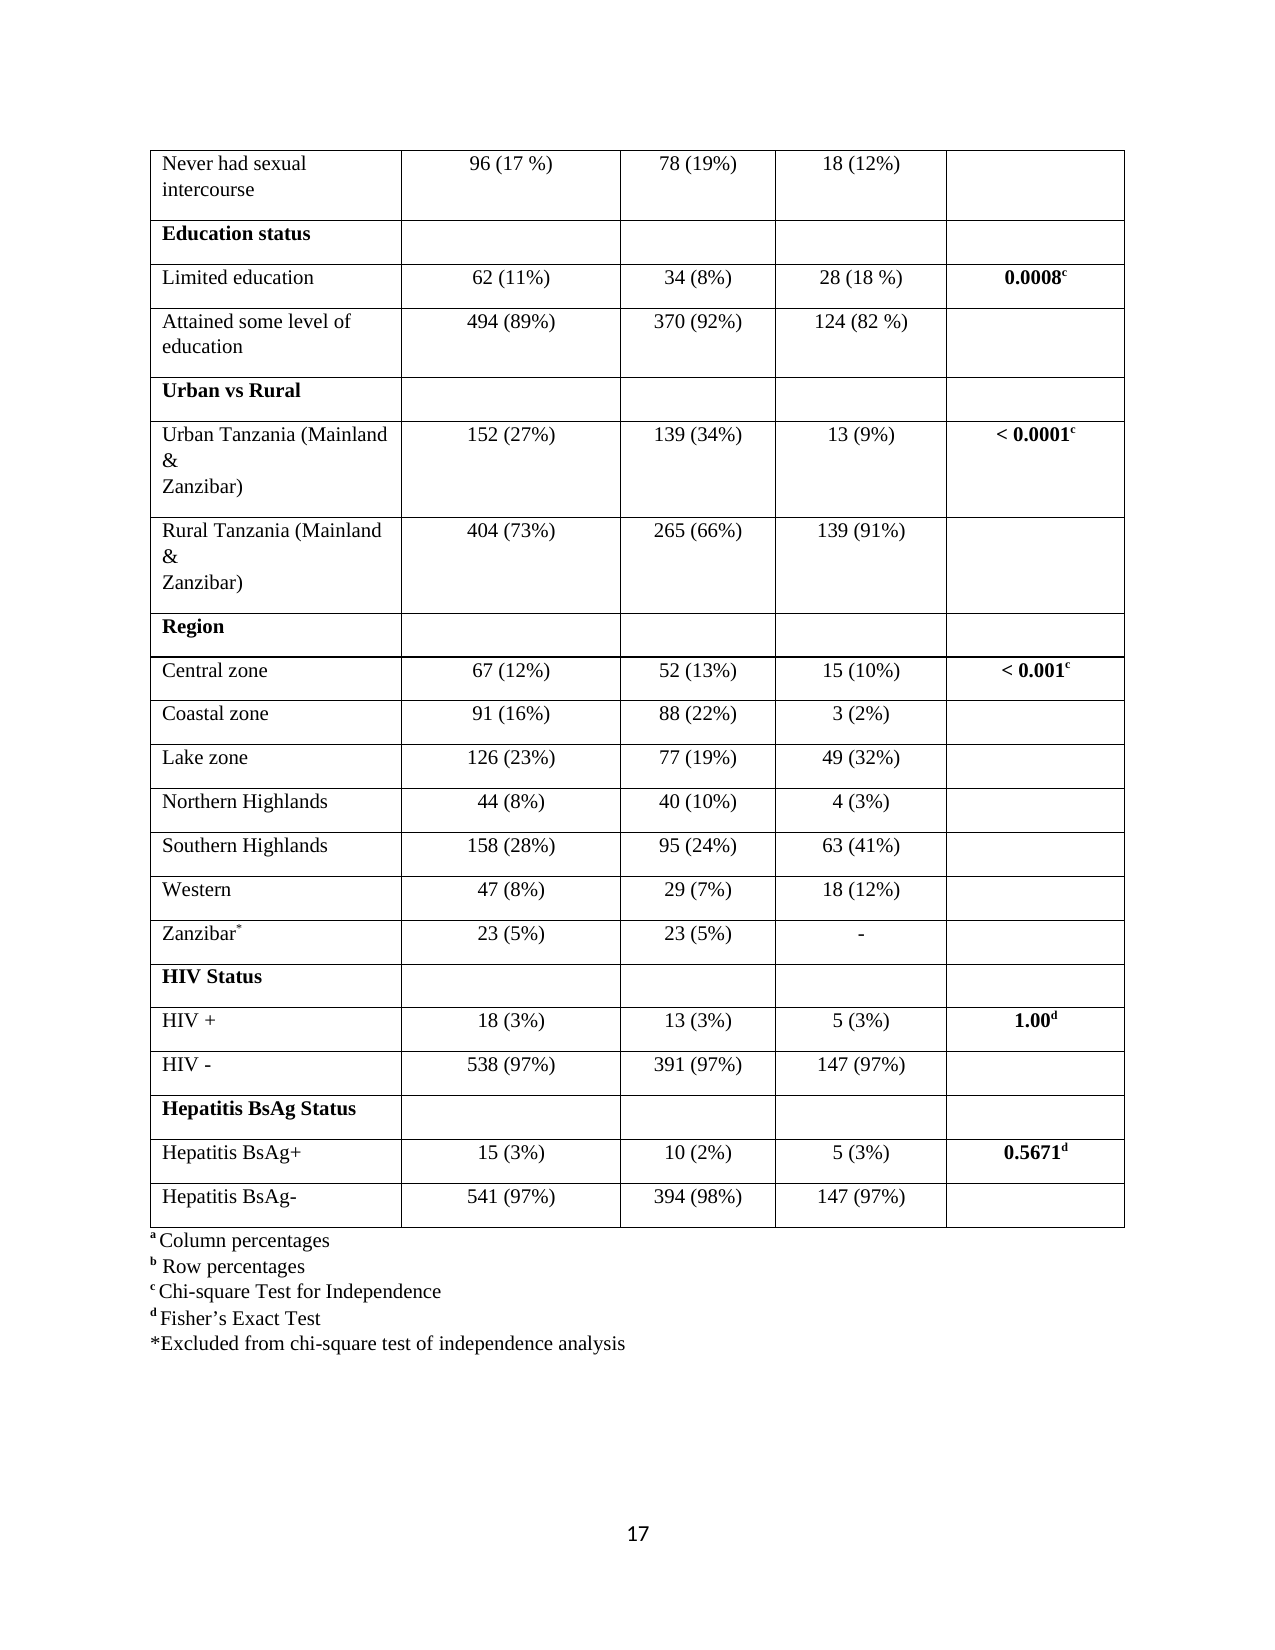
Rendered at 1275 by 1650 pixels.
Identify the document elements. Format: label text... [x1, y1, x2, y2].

table_cell Lake zone [151, 745, 401, 788]
table_cell 0.0008c [947, 265, 1124, 307]
table_cell 67 (12%) [402, 658, 620, 700]
table_cell [621, 614, 775, 656]
table_cell [947, 1184, 1124, 1227]
table_cell 126 (23%) [402, 745, 620, 788]
table_cell [947, 151, 1124, 220]
table_cell 49 (32%) [776, 745, 946, 788]
table_cell Southern Highlands [151, 833, 401, 876]
table_cell 78 (19%) [621, 151, 775, 220]
table_cell 95 (24%) [621, 833, 775, 876]
table_cell [776, 221, 946, 264]
table_cell 13 (3%) [621, 1008, 775, 1051]
table_cell [947, 833, 1124, 876]
table_cell Urban vs Rural [151, 378, 401, 421]
table_cell 147 (97%) [776, 1052, 946, 1095]
table_cell [947, 921, 1124, 963]
table_cell Central zone [151, 658, 401, 700]
table_cell [621, 965, 775, 1007]
table_cell 152 (27%) [402, 422, 620, 517]
table_cell 494 (89%) [402, 309, 620, 377]
table_cell 63 (41%) [776, 833, 946, 876]
table_cell Coastal zone [151, 701, 401, 744]
table_cell [947, 789, 1124, 832]
table_cell HIV + [151, 1008, 401, 1051]
table_cell [402, 1096, 620, 1139]
table_cell Northern Highlands [151, 789, 401, 832]
table_cell - [776, 921, 946, 963]
table_cell 18 (12%) [776, 877, 946, 919]
table_cell [947, 221, 1124, 264]
table_cell [947, 1052, 1124, 1095]
table_cell 40 (10%) [621, 789, 775, 832]
table_cell 4 (3%) [776, 789, 946, 832]
table_cell 10 (2%) [621, 1140, 775, 1183]
table_cell Hepatitis BsAg+ [151, 1140, 401, 1183]
table_cell < 0.0001c [947, 422, 1124, 517]
table_cell 541 (97%) [402, 1184, 620, 1227]
table_cell [947, 965, 1124, 1007]
table_cell 15 (10%) [776, 658, 946, 700]
table_cell [947, 701, 1124, 744]
table_cell Rural Tanzania (Mainland & Zanzibar) [151, 518, 401, 613]
table_cell Limited education [151, 265, 401, 307]
table_cell 96 (17 %) [402, 151, 620, 220]
table_cell [947, 614, 1124, 656]
table_cell Attained some level of education [151, 309, 401, 377]
table_cell Zanzibar* [151, 921, 401, 963]
table_cell Region [151, 614, 401, 656]
table_cell [402, 965, 620, 1007]
table_cell Urban Tanzania (Mainland & Zanzibar) [151, 422, 401, 517]
table_cell 139 (34%) [621, 422, 775, 517]
table_cell 5 (3%) [776, 1140, 946, 1183]
table_cell Hepatitis BsAg Status [151, 1096, 401, 1139]
table_cell 5 (3%) [776, 1008, 946, 1051]
table_cell 13 (9%) [776, 422, 946, 517]
table_cell [776, 965, 946, 1007]
table_cell 77 (19%) [621, 745, 775, 788]
table_cell [621, 378, 775, 421]
table_cell Hepatitis BsAg- [151, 1184, 401, 1227]
table_cell 538 (97%) [402, 1052, 620, 1095]
table_cell 52 (13%) [621, 658, 775, 700]
table_cell HIV Status [151, 965, 401, 1007]
table_cell [621, 221, 775, 264]
text c Chi-square Test for Independence [150, 1279, 1125, 1303]
table_cell 18 (12%) [776, 151, 946, 220]
table_cell 124 (82 %) [776, 309, 946, 377]
table_cell [402, 221, 620, 264]
table_cell 265 (66%) [621, 518, 775, 613]
table_cell 34 (8%) [621, 265, 775, 307]
table_cell [947, 518, 1124, 613]
table_cell 29 (7%) [621, 877, 775, 919]
table_cell 0.5671d [947, 1140, 1124, 1183]
table_cell [947, 877, 1124, 919]
table_cell 91 (16%) [402, 701, 620, 744]
table_cell < 0.001c [947, 658, 1124, 700]
table_cell 1.00d [947, 1008, 1124, 1051]
table_cell Western [151, 877, 401, 919]
table_cell [621, 1096, 775, 1139]
table_cell 370 (92%) [621, 309, 775, 377]
table_cell 62 (11%) [402, 265, 620, 307]
table_cell [947, 745, 1124, 788]
table_cell HIV - [151, 1052, 401, 1095]
table_cell 18 (3%) [402, 1008, 620, 1051]
table_cell 88 (22%) [621, 701, 775, 744]
table_cell 3 (2%) [776, 701, 946, 744]
table_cell [947, 378, 1124, 421]
table_cell 158 (28%) [402, 833, 620, 876]
table_cell [947, 309, 1124, 377]
table_cell 404 (73%) [402, 518, 620, 613]
table_cell 139 (91%) [776, 518, 946, 613]
table_cell 44 (8%) [402, 789, 620, 832]
text *Excluded from chi-square test of independence analysis [150, 1331, 1125, 1355]
table_cell 23 (5%) [621, 921, 775, 963]
table_cell [776, 1096, 946, 1139]
text d Fisher’s Exact Test [150, 1305, 1125, 1329]
table_cell 391 (97%) [621, 1052, 775, 1095]
table_cell [947, 1096, 1124, 1139]
table_cell Education status [151, 221, 401, 264]
table_cell [402, 614, 620, 656]
table_cell Never had sexual intercourse [151, 151, 401, 220]
table_cell 15 (3%) [402, 1140, 620, 1183]
text a Column percentages [150, 1228, 1125, 1252]
table_cell 394 (98%) [621, 1184, 775, 1227]
table_cell [776, 378, 946, 421]
table_cell [402, 378, 620, 421]
table_cell [776, 614, 946, 656]
table_cell 47 (8%) [402, 877, 620, 919]
table_cell 28 (18 %) [776, 265, 946, 307]
table_cell 147 (97%) [776, 1184, 946, 1227]
text b Row percentages [150, 1253, 1125, 1278]
table_cell 23 (5%) [402, 921, 620, 963]
